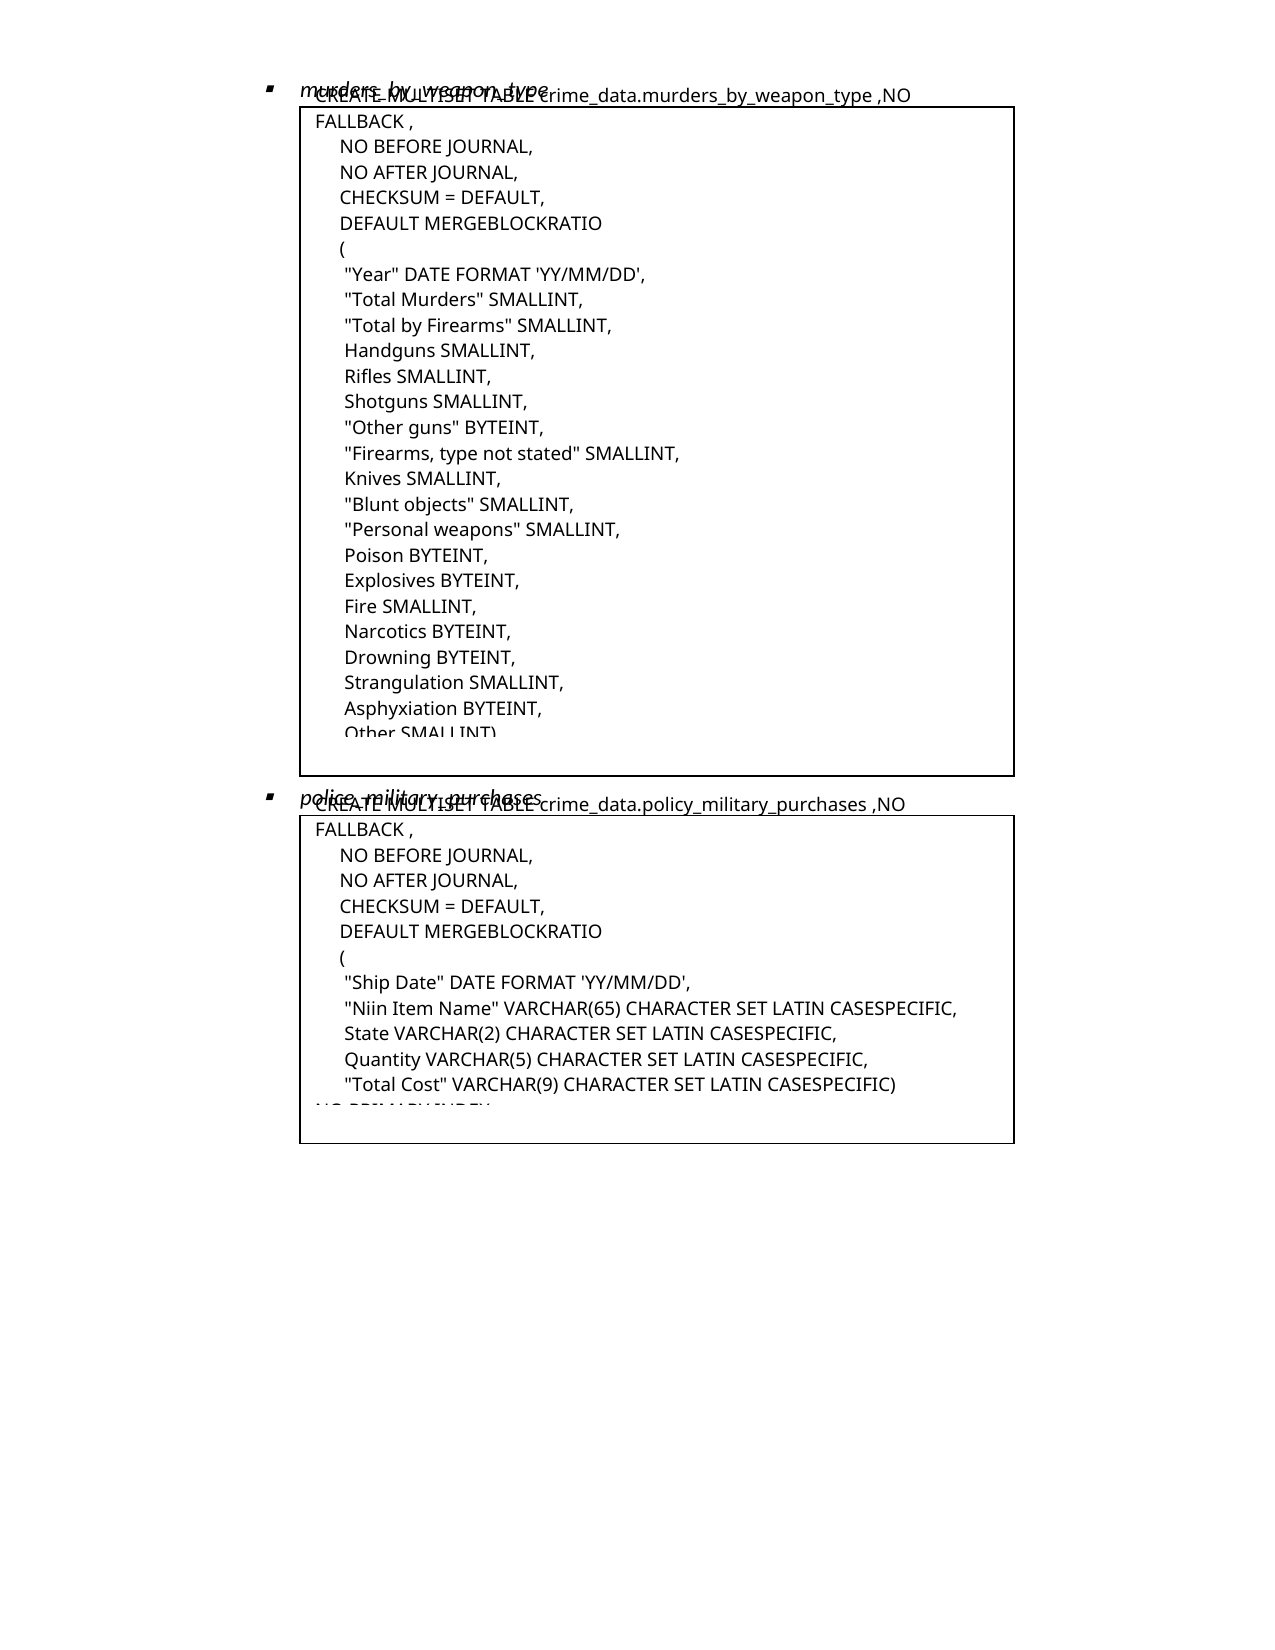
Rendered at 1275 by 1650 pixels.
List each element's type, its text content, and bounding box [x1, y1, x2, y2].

list police_military_purchases [262, 783, 1200, 1147]
list murders_by_weapon_type [262, 75, 1200, 779]
